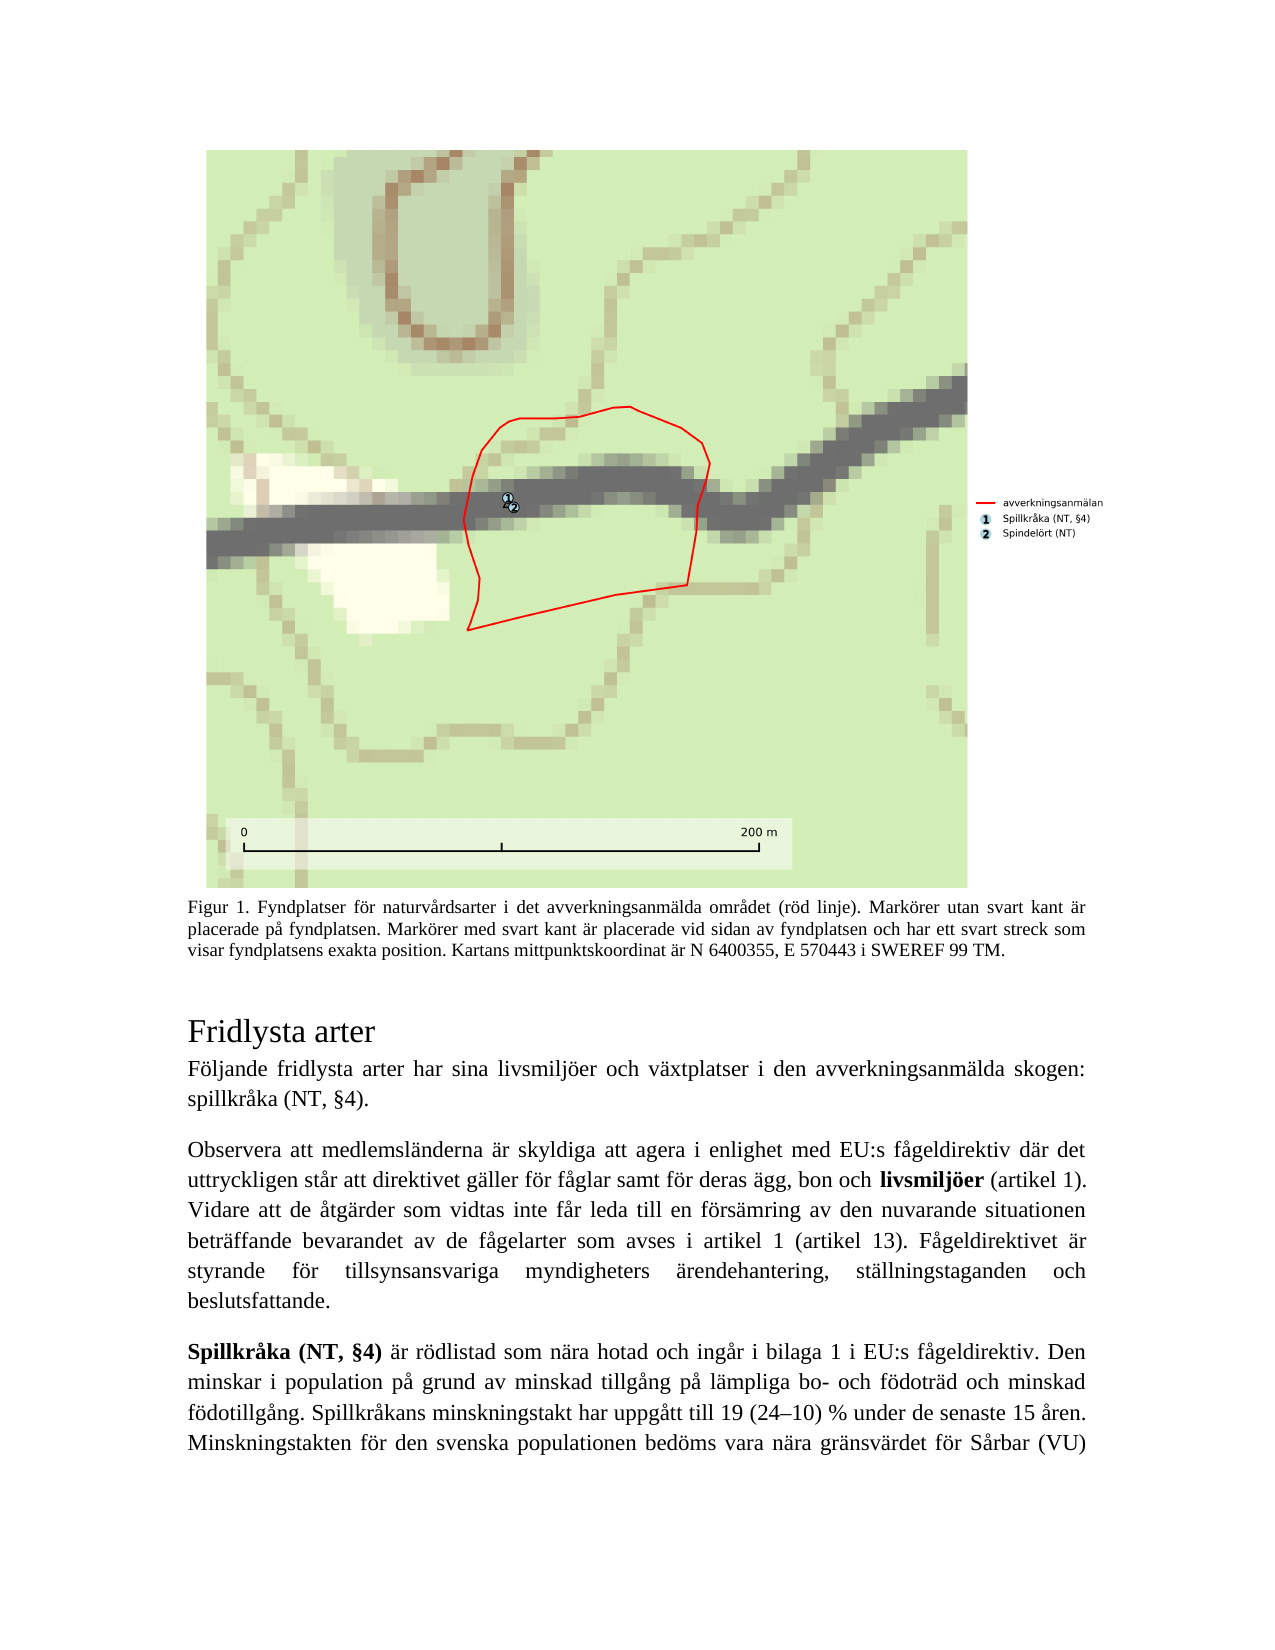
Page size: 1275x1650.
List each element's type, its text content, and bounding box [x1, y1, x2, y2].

text Observera att medlemsländerna är skyldiga att agera i enlighet med EU:s fågeldirektiv där det uttryckligen står att direktivet gäller för fåglar samt för deras ägg, bon och livsmiljöer (artikel 1). Vidare att de åtgärder som vidtas inte får leda till en försämring av den nuvarande situationen beträffande bevarandet av de fågelarter som avses i artikel 1 (artikel 13). Fågeldirektivet är styrande för tillsynsansvariga myndigheters ärendehantering, ställningstaganden och beslutsfattande. [187, 1136, 1087, 1313]
text Följande fridlysta arter har sina livsmiljöer och växtplatser i den avverkningsanmälda skogen: spillkråka (NT, §4). [187, 1055, 1087, 1111]
text Figur 1. Fyndplatser för naturvårdsarter i det avverkningsanmälda området (röd linje). Markörer utan svart kant är placerade på fyndplatsen. Markörer med svart kant är placerade vid sidan av fyndplatsen och har ett svart streck som visar fyndplatsens exakta position. Kartans mittpunktskoordinat är N 6400355, E 570443 i SWEREF 99 TM. [187, 896, 1087, 961]
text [187, 1338, 1087, 1455]
picture [206, 150, 1107, 888]
subtitle Fridlysta arter [187, 1011, 1087, 1049]
